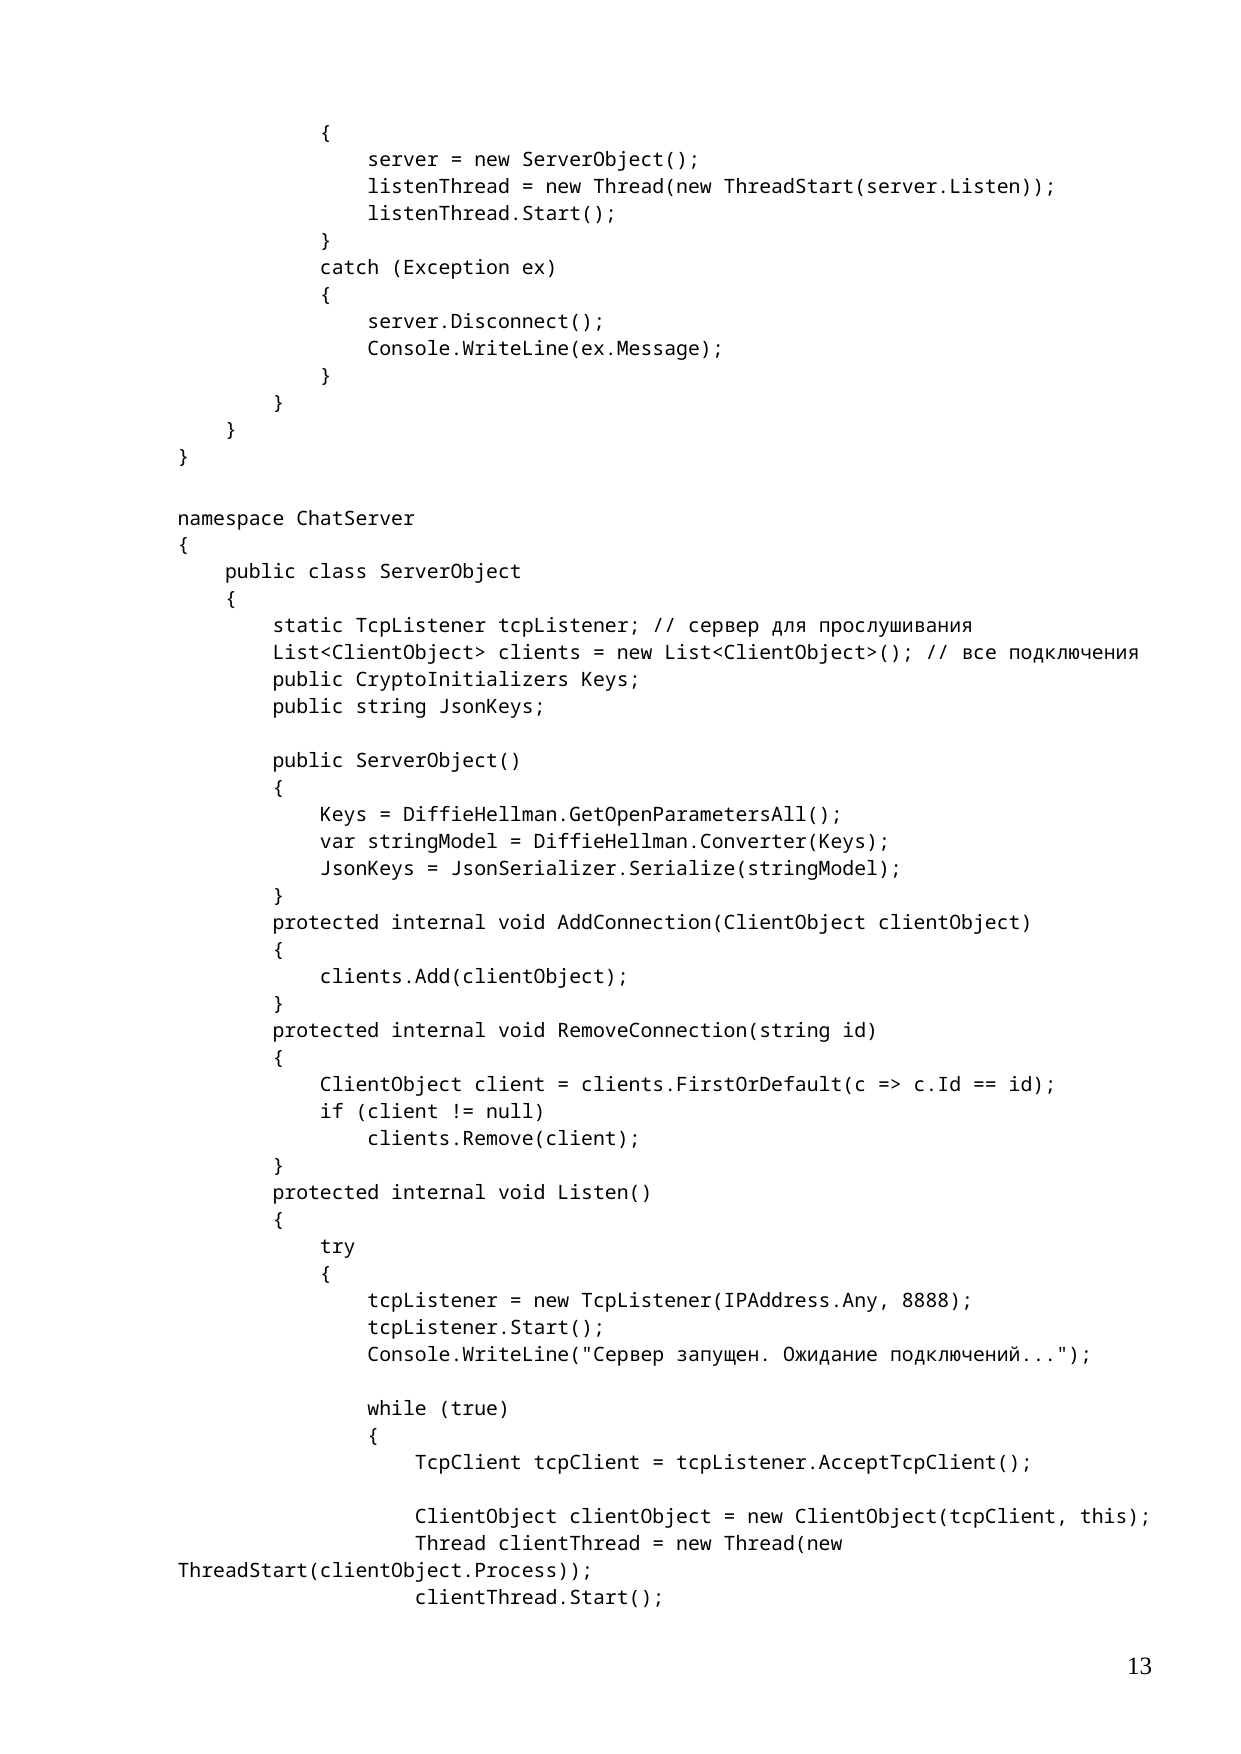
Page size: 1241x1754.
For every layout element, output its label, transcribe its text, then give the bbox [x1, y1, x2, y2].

text public ServerObject() [177, 747, 1152, 773]
text ClientObject clientObject = new ClientObject(tcpClient, this); [177, 1502, 1152, 1529]
text } [177, 226, 1152, 253]
text tcpListener = new TcpListener(IPAddress.Any, 8888); [177, 1286, 1152, 1313]
text clients.Add(clientObject); [177, 962, 1152, 989]
text protected internal void RemoveConnection(string id) [177, 1016, 1152, 1043]
text List<ClientObject> clients = new List<ClientObject>(); // все подключения [177, 639, 1152, 666]
text { [177, 531, 1152, 558]
text server = new ServerObject(); [177, 145, 1152, 172]
text TcpClient tcpClient = tcpListener.AcceptTcpClient(); [177, 1448, 1152, 1475]
text public string JsonKeys; [177, 693, 1152, 719]
text { [177, 1259, 1152, 1286]
text while (true) [177, 1394, 1152, 1421]
text var stringModel = DiffieHellman.Converter(Keys); [177, 827, 1152, 854]
text { [177, 585, 1152, 612]
text static TcpListener tcpListener; // сервер для прослушивания [177, 612, 1152, 639]
text listenThread.Start(); [177, 199, 1152, 226]
text server.Disconnect(); [177, 307, 1152, 334]
text protected internal void AddConnection(ClientObject clientObject) [177, 908, 1152, 935]
text JsonKeys = JsonSerializer.Serialize(stringModel); [177, 854, 1152, 881]
text namespace ChatServer [177, 504, 1152, 531]
text { [177, 935, 1152, 962]
text } [177, 415, 1152, 442]
text catch (Exception ex) [177, 253, 1152, 280]
text } [177, 361, 1152, 388]
text listenThread = new Thread(new ThreadStart(server.Listen)); [177, 172, 1152, 199]
text if (client != null) [177, 1097, 1152, 1124]
text { [177, 773, 1152, 801]
text Console.WriteLine(ex.Message); [177, 334, 1152, 361]
text tcpListener.Start(); [177, 1313, 1152, 1340]
text } [177, 442, 1152, 469]
text public CryptoInitializers Keys; [177, 666, 1152, 693]
text { [177, 280, 1152, 307]
text public class ServerObject [177, 558, 1152, 585]
text { [177, 118, 1152, 145]
text protected internal void Listen() [177, 1178, 1152, 1205]
text } [177, 388, 1152, 415]
text Console.WriteLine("Сервер запущен. Ожидание подключений..."); [177, 1340, 1152, 1367]
text } [177, 881, 1152, 908]
text } [177, 989, 1152, 1016]
text ClientObject client = clients.FirstOrDefault(c => c.Id == id); [177, 1070, 1152, 1097]
text Keys = DiffieHellman.GetOpenParametersAll(); [177, 801, 1152, 827]
text } [177, 1151, 1152, 1178]
text { [177, 1043, 1152, 1070]
text clientThread.Start(); [177, 1583, 1152, 1610]
text clients.Remove(client); [177, 1124, 1152, 1151]
text { [177, 1205, 1152, 1232]
text Thread clientThread = new Thread(new ThreadStart(clientObject.Process)); [177, 1529, 1152, 1583]
text try [177, 1232, 1152, 1259]
text { [177, 1421, 1152, 1448]
